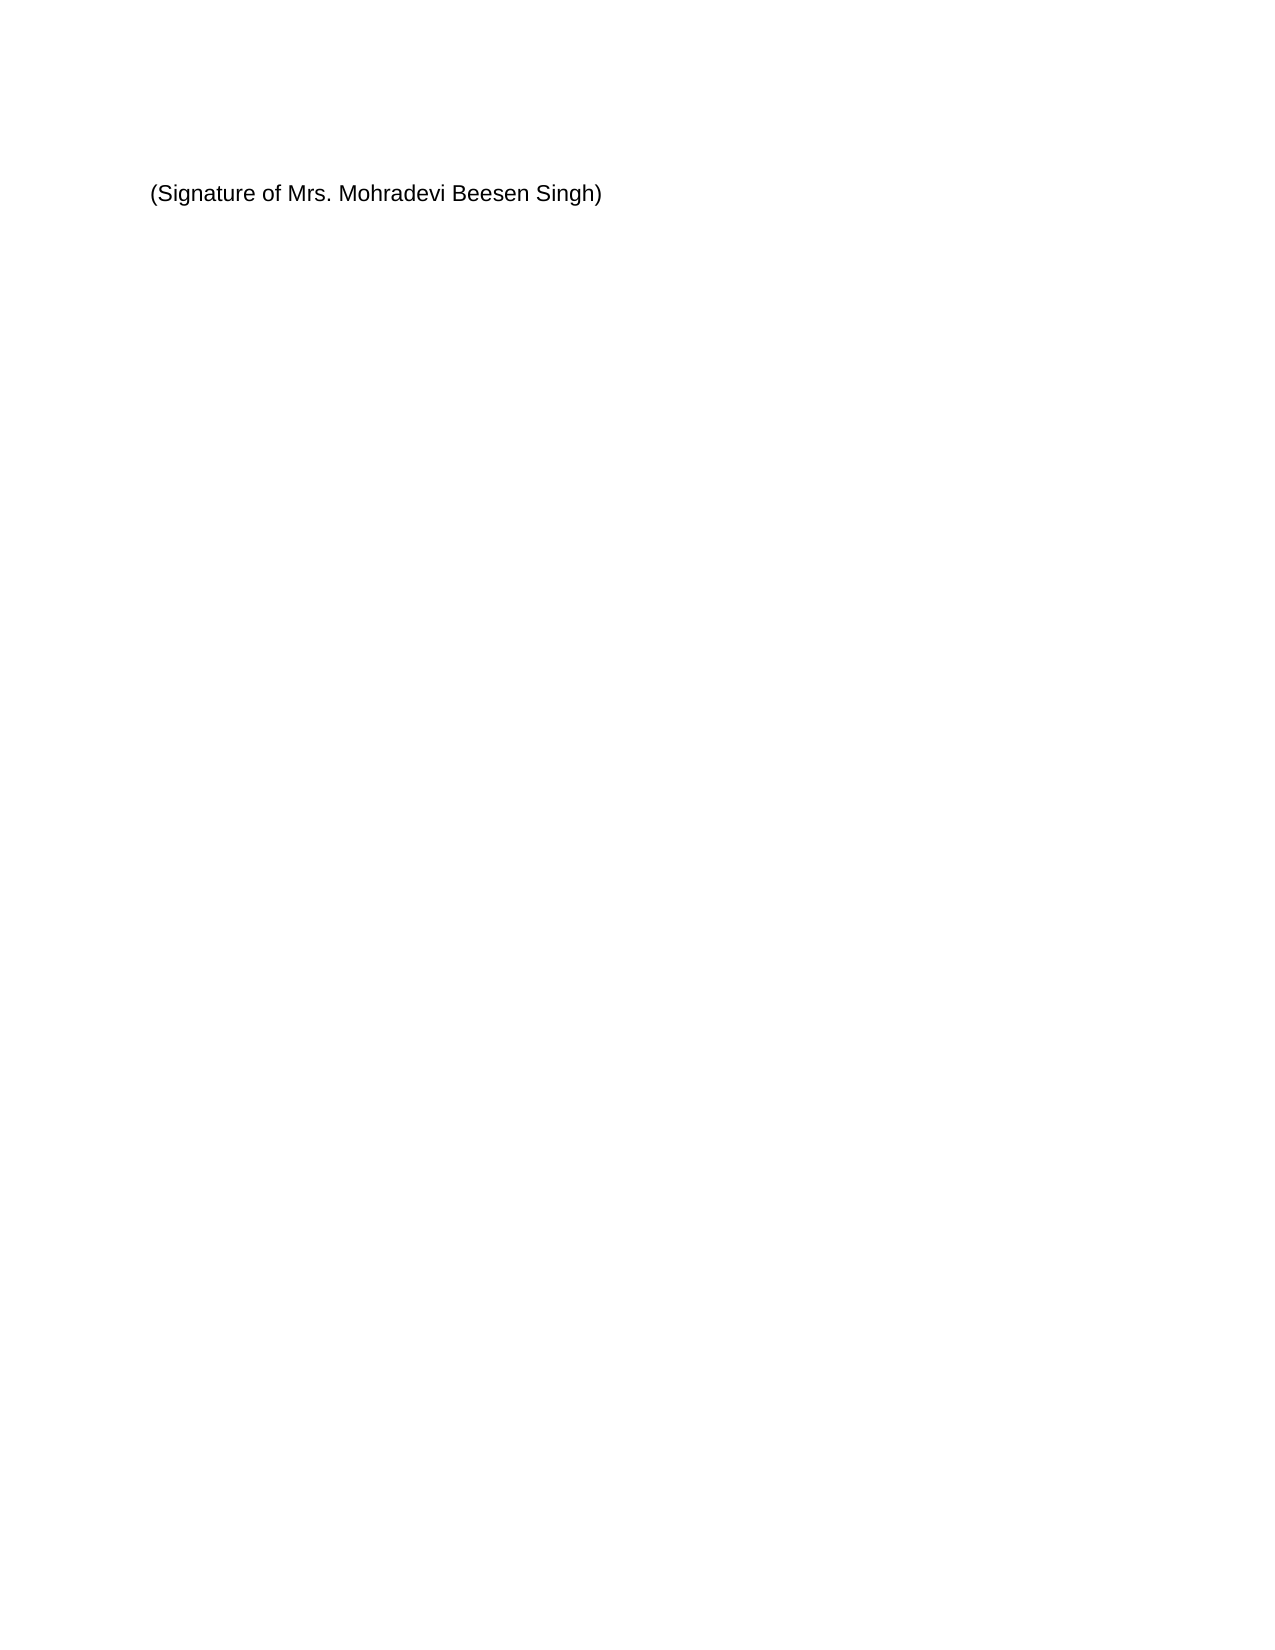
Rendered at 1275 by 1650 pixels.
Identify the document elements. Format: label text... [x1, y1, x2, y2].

text (Signature of Mrs. Mohradevi Beesen Singh) [150, 180, 1125, 207]
